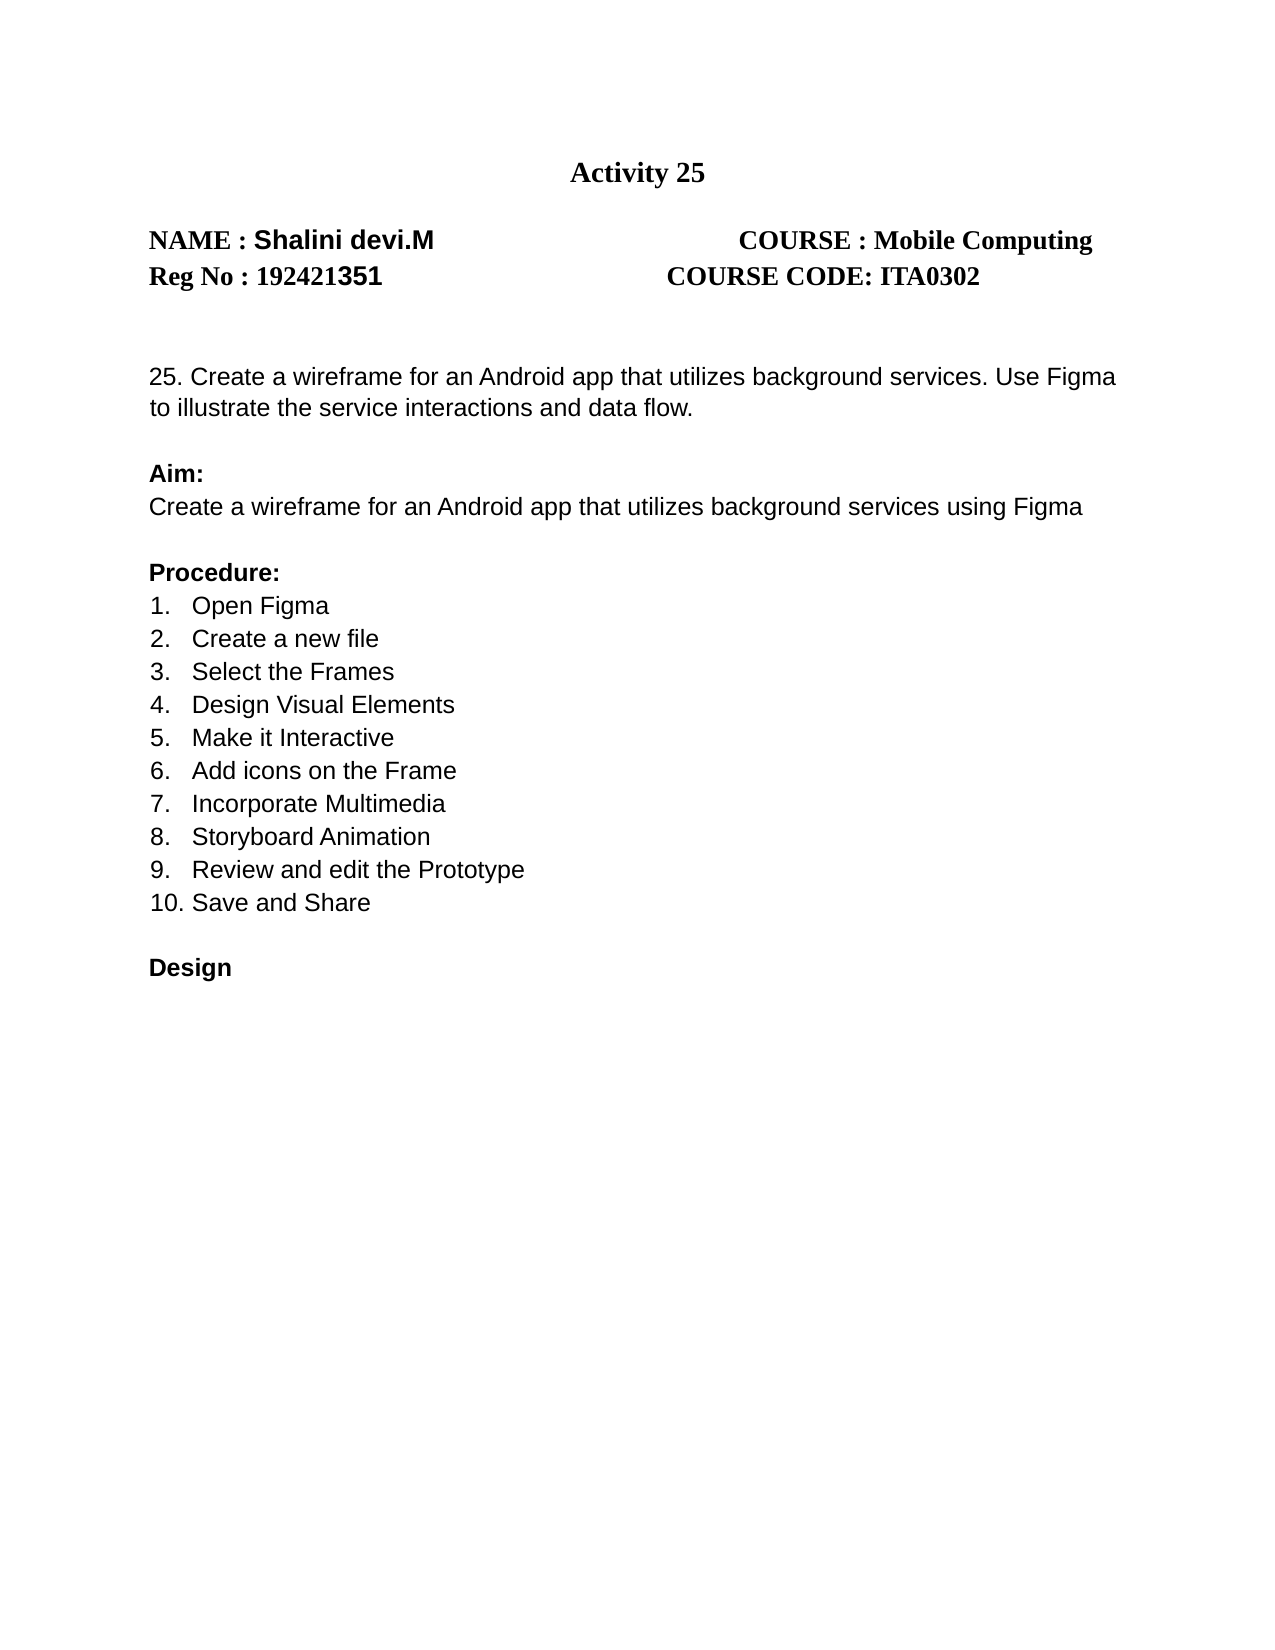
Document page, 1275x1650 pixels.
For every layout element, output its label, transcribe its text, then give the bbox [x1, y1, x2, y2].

list Review and edit the Prototype [150, 854, 1138, 883]
list Add icons on the Frame [150, 756, 1138, 784]
list Make it Interactive [150, 723, 1138, 752]
list Storyboard Animation [150, 822, 1138, 850]
list Save and Share [150, 887, 1138, 916]
text Aim: [148, 459, 1138, 488]
text Reg No : 192421351 COURSE CODE: ITA0302 [148, 260, 1138, 291]
text NAME : Shalini devi.M COURSE : Mobile Computing [148, 224, 1138, 256]
text Design [148, 953, 1138, 982]
text 25. Create a wireframe for an Android app that utilizes background services. Use Figma to illustrate the service interactions and data flow. [148, 361, 1138, 422]
list Select the Frames [150, 657, 1138, 686]
text Procedure: [148, 558, 1138, 587]
list Open Figma [150, 591, 1138, 620]
list Create a new file [150, 624, 1138, 653]
list Design Visual Elements [150, 690, 1138, 719]
text Activity 25 [150, 155, 1125, 189]
list Incorporate Multimedia [150, 789, 1138, 817]
text Create a wireframe for an Android app that utilizes background services using Figma [148, 492, 1138, 521]
